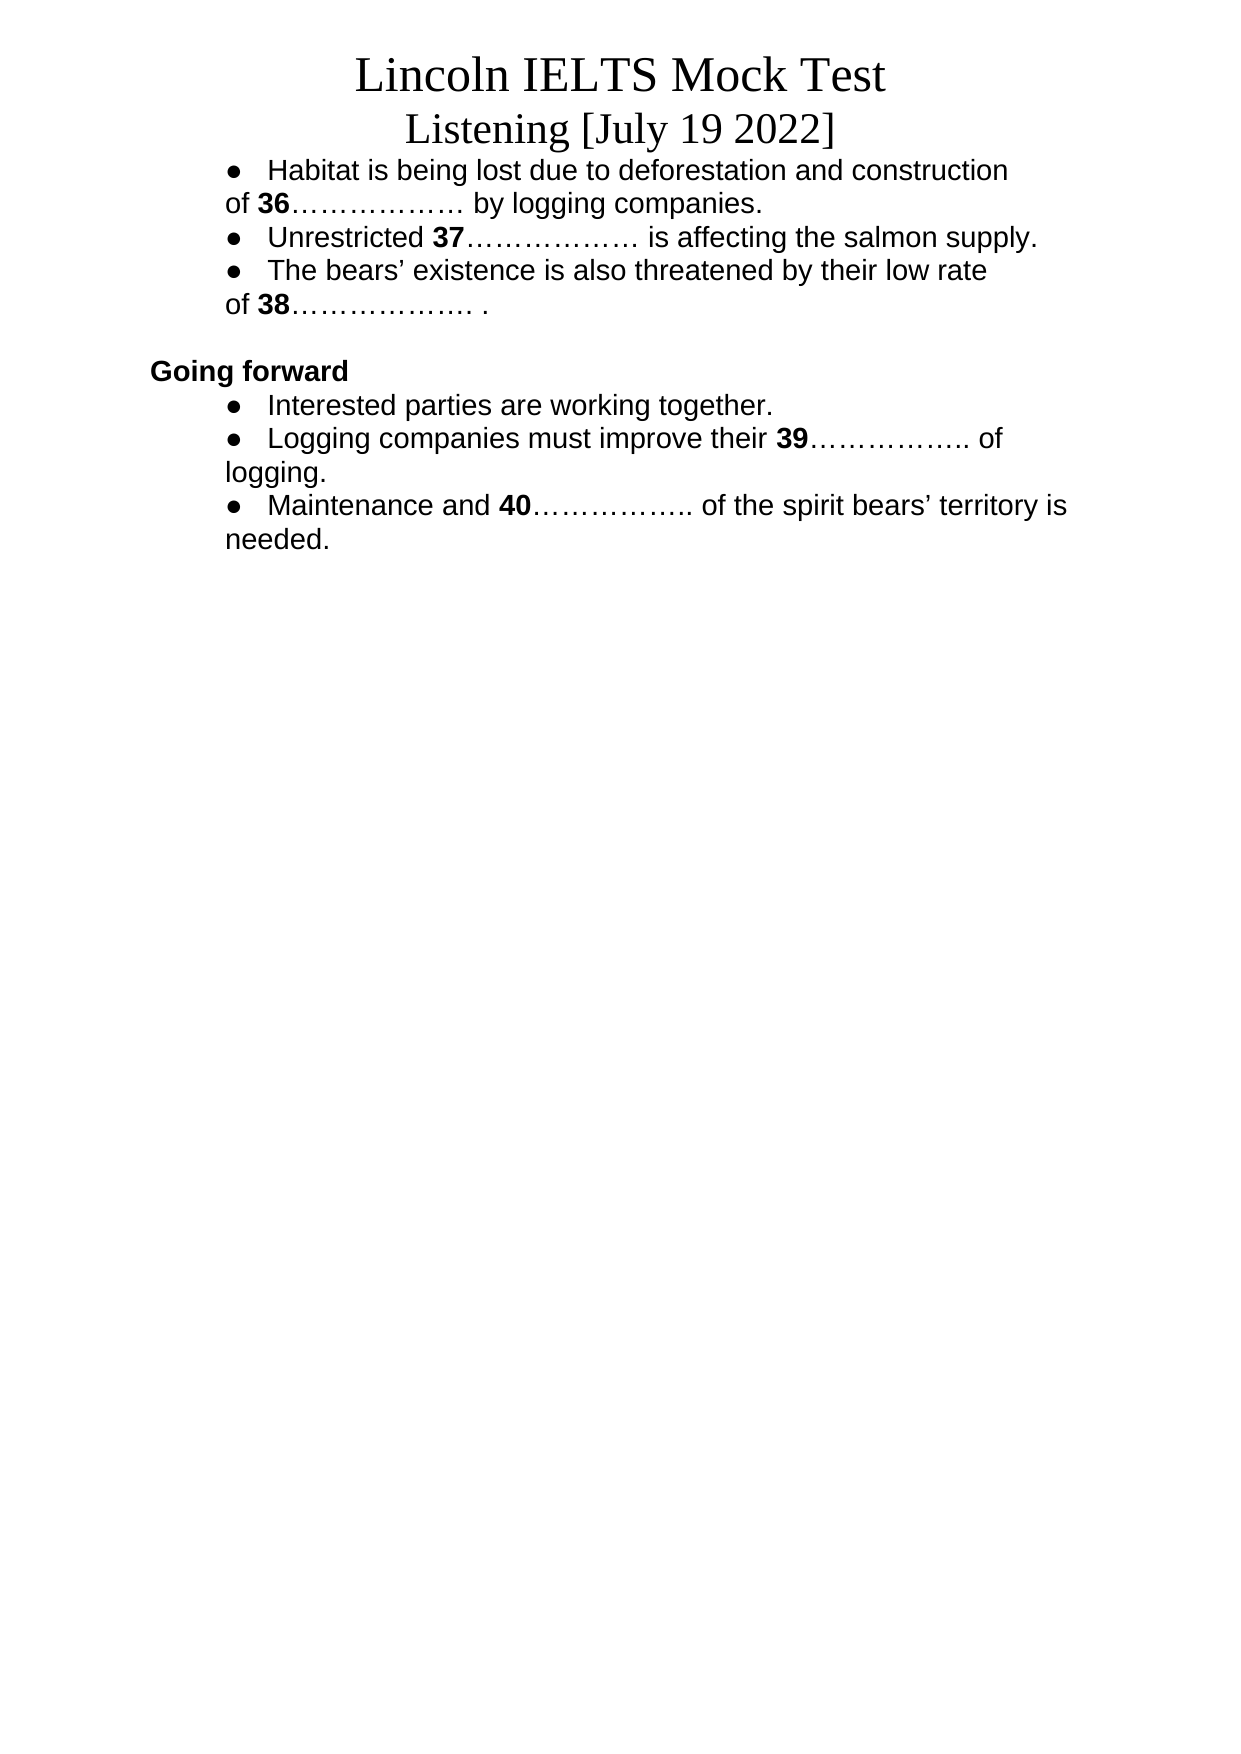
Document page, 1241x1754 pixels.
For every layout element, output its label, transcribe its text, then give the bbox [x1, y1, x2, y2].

text ● Interested parties are working together. [225, 388, 1090, 421]
text ● Logging companies must improve their 39…………….. of logging. [225, 421, 1090, 488]
text ● Unrestricted 37……………… is affecting the salmon supply. [225, 220, 1090, 253]
text ● Habitat is being lost due to deforestation and construction of 36……………… by logging companies. [225, 153, 1090, 220]
text ● The bears’ existence is also threatened by their low rate of 38………………. . [225, 253, 1090, 321]
text Going forward [150, 354, 1090, 388]
text ● Maintenance and 40…………….. of the spirit bears’ territory is needed. [225, 488, 1090, 555]
